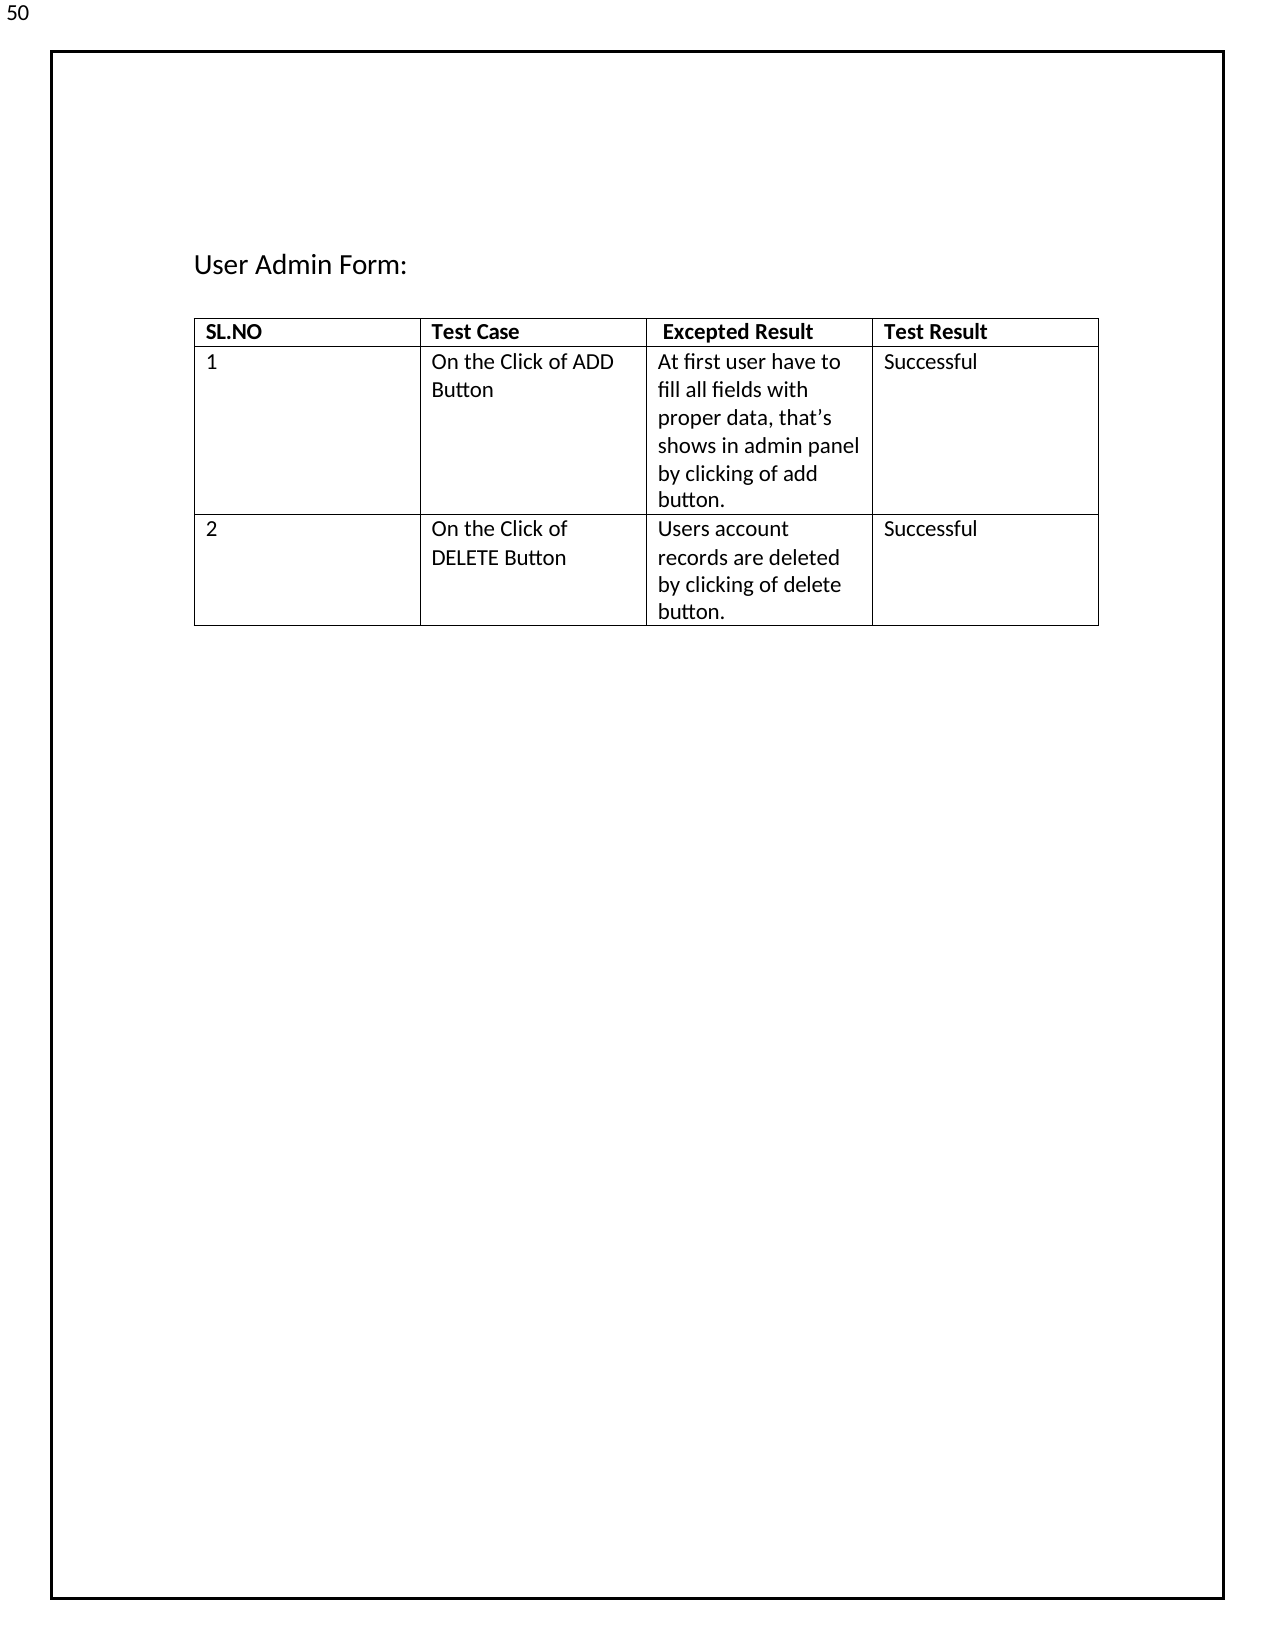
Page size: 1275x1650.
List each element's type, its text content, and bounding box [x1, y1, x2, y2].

table_cell On the Click of DELETE Button [421, 515, 646, 625]
table_cell At first user have to fill all fields with proper data, that’s shows in admin panel by clicking of add button. [647, 347, 872, 513]
table_header Test Case [421, 319, 646, 346]
table_header SL.NO [195, 319, 420, 346]
table_header Test Result [873, 319, 1098, 346]
text User Admin Form: [193, 246, 1110, 282]
table_cell Users account records are deleted by clicking of delete button. [647, 515, 872, 625]
table_cell Successful [873, 515, 1098, 625]
table_header Excepted Result [647, 319, 872, 346]
table_cell 2 [195, 515, 420, 625]
table_cell 1 [195, 347, 420, 513]
table_cell On the Click of ADD Button [421, 347, 646, 513]
table_cell Successful [873, 347, 1098, 513]
